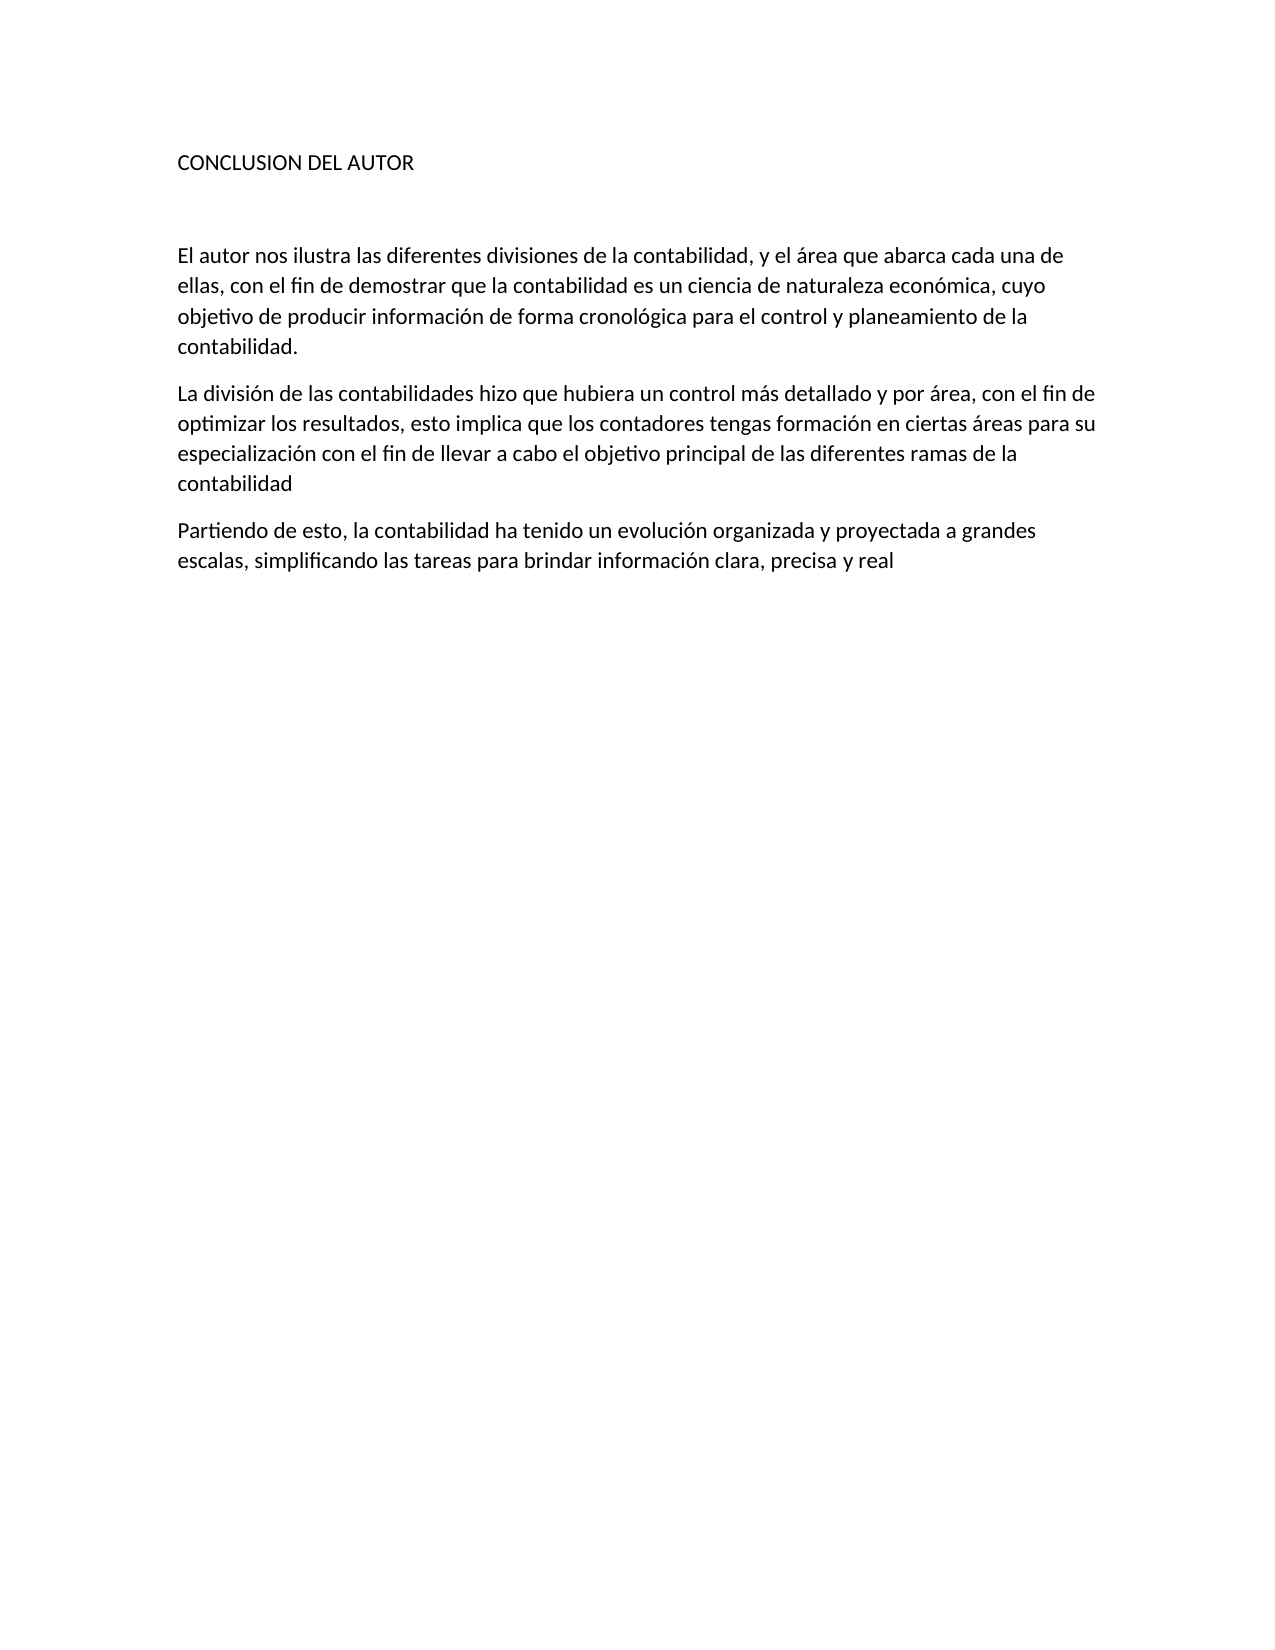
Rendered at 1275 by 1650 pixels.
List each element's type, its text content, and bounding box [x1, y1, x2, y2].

text CONCLUSION DEL AUTOR [177, 148, 1098, 176]
text La división de las contabilidades hizo que hubiera un control más detallado y por área, con el fin de optimizar los resultados, esto implica que los contadores tengas formación en ciertas áreas para su especialización con el fin de llevar a cabo el objetivo principal de las diferentes ramas de la contabilidad [177, 379, 1098, 497]
text El autor nos ilustra las diferentes divisiones de la contabilidad, y el área que abarca cada una de ellas, con el fin de demostrar que la contabilidad es un ciencia de naturaleza económica, cuyo objetivo de producir información de forma cronológica para el control y planeamiento de la contabilidad. [177, 241, 1098, 360]
text Partiendo de esto, la contabilidad ha tenido un evolución organizada y proyectada a grandes escalas, simplificando las tareas para brindar información clara, precisa y real [177, 516, 1098, 574]
